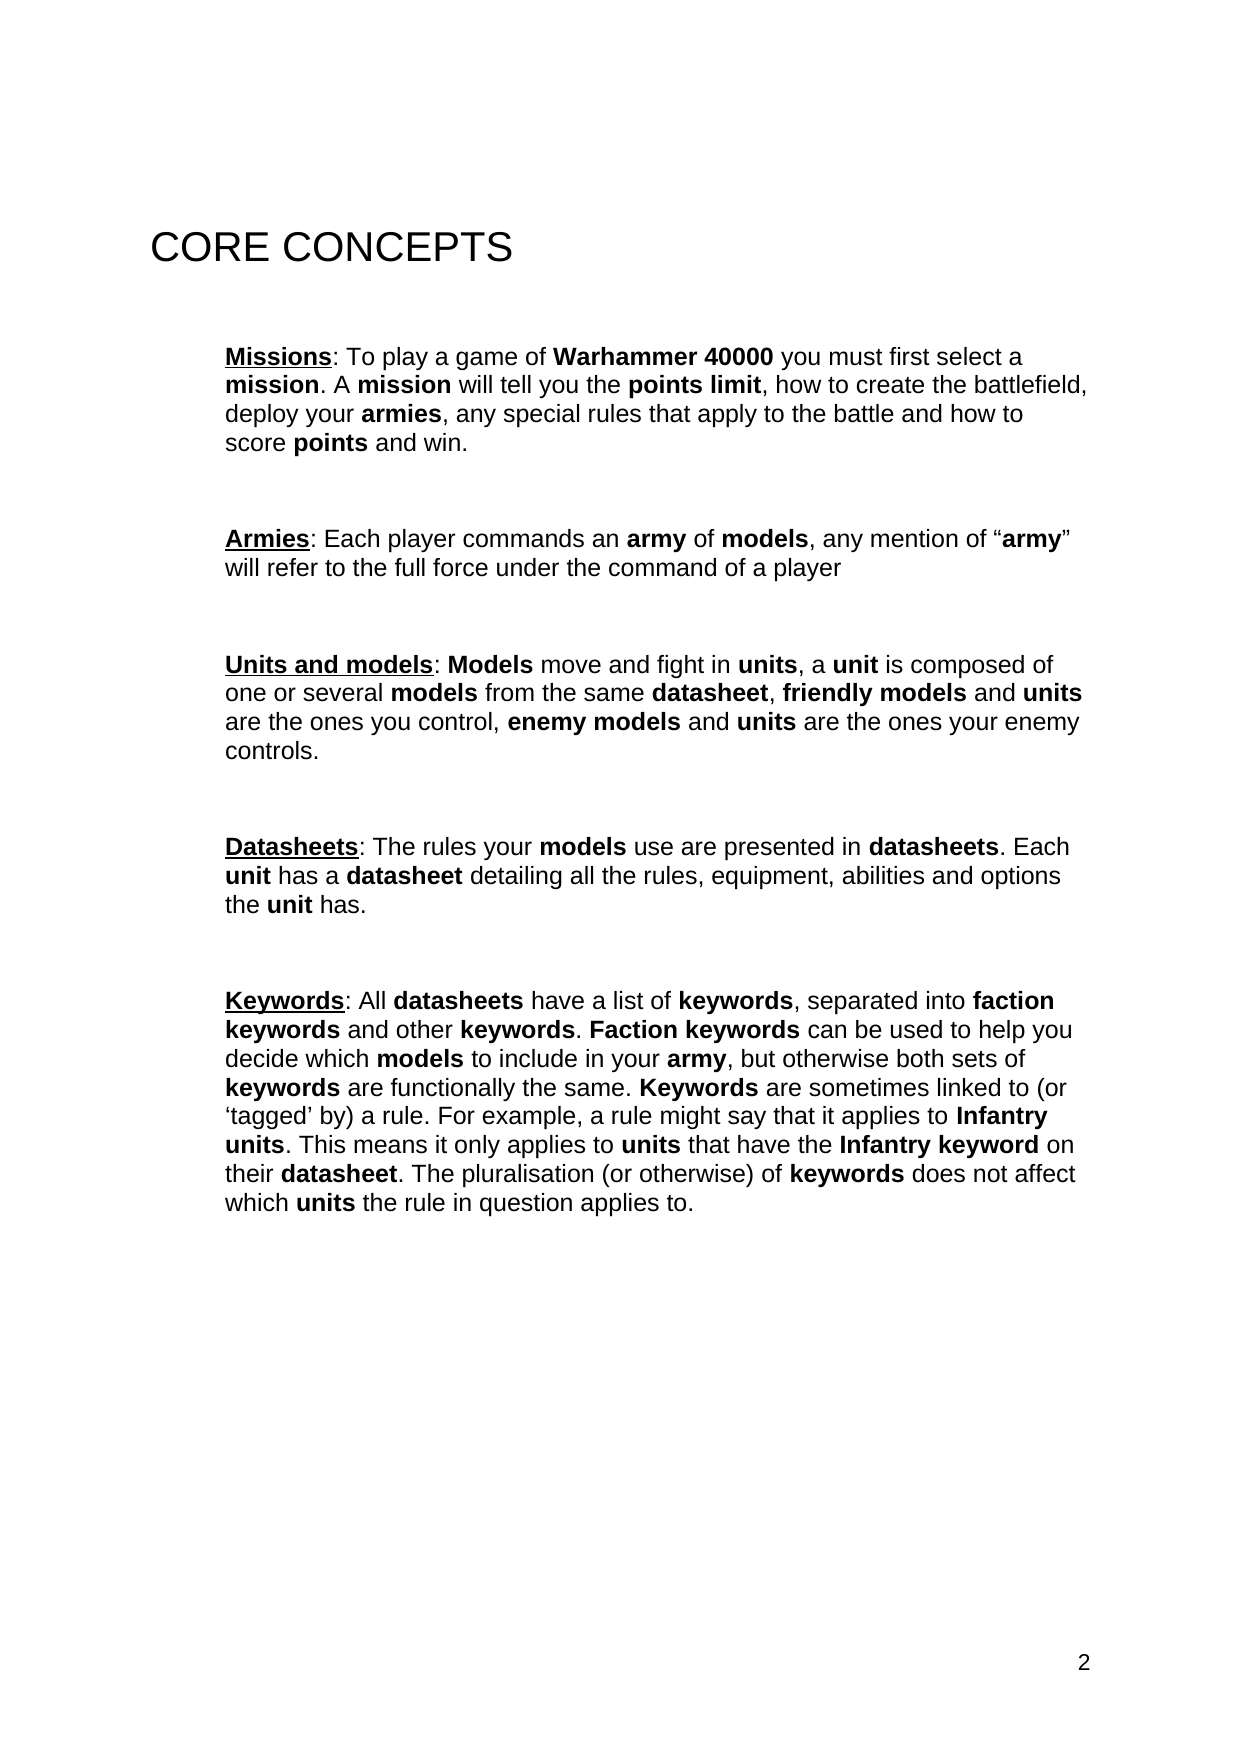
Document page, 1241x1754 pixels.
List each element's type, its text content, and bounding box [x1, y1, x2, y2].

subtitle CORE CONCEPTS [150, 222, 1090, 270]
subtitle Keywords: All datasheets have a list of keywords, separated into faction keywords and other keywords. Faction keywords can be used to help you decide which models to include in your army, but otherwise both sets of keywords are functionally the same. Keywords are sometimes linked to (or ‘tagged’ by) a rule. For example, a rule might say that it applies to Infantry units. This means it only applies to units that have the Infantry keyword on their datasheet. The pluralisation (or otherwise) of keywords does not affect which units the rule in question applies to. [225, 986, 1090, 1216]
subtitle Units and models: Models move and fight in units, a unit is composed of one or several models from the same datasheet, friendly models and units are the ones you control, enemy models and units are the ones your enemy controls. [225, 649, 1090, 764]
subtitle Armies: Each player commands an army of models, any mention of “army” will refer to the full force under the command of a player [225, 524, 1090, 582]
subtitle Datasheets: The rules your models use are presented in datasheets. Each unit has a datasheet detailing all the rules, equipment, abilities and options the unit has. [225, 832, 1090, 918]
subtitle Missions: To play a game of Warhammer 40000 you must first select a mission. A mission will tell you the points limit, how to create the battlefield, deploy your armies, any special rules that apply to the battle and how to score points and win. [225, 342, 1090, 457]
